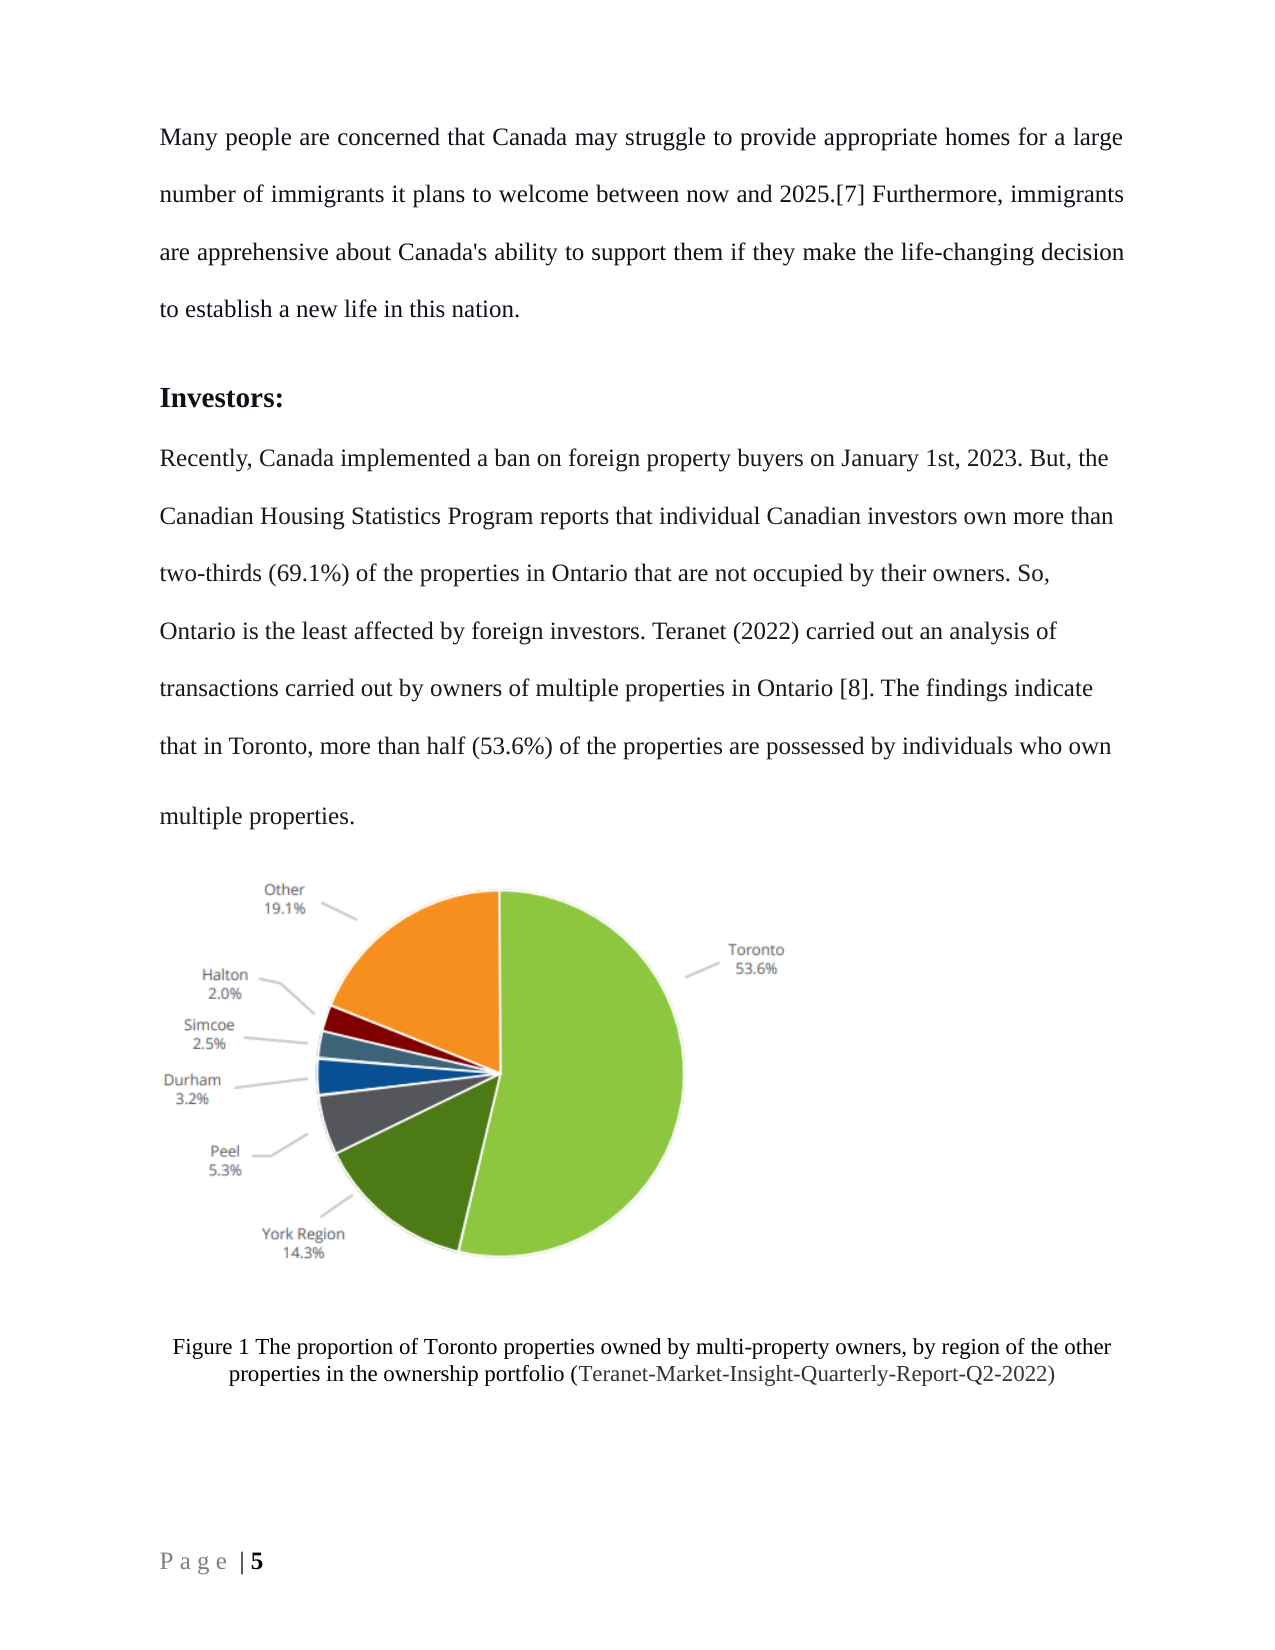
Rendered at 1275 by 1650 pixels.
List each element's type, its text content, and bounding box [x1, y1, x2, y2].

picture [159, 860, 819, 1287]
text Many people are concerned that Canada may struggle to provide appropriate homes for a large number of immigrants it plans to welcome between now and 2025.[7] Furthermore, immigrants are apprehensive about Canada's ability to support them if they make the life-changing decision to establish a new life in this nation. [159, 122, 1125, 323]
text Figure 1 The proportion of Toronto properties owned by multi-property owners, by region of the other properties in the ownership portfolio (Teranet-Market-Insight-Quarterly-Report-Q2-2022) [159, 1333, 1125, 1386]
text Investors: [159, 381, 1125, 414]
